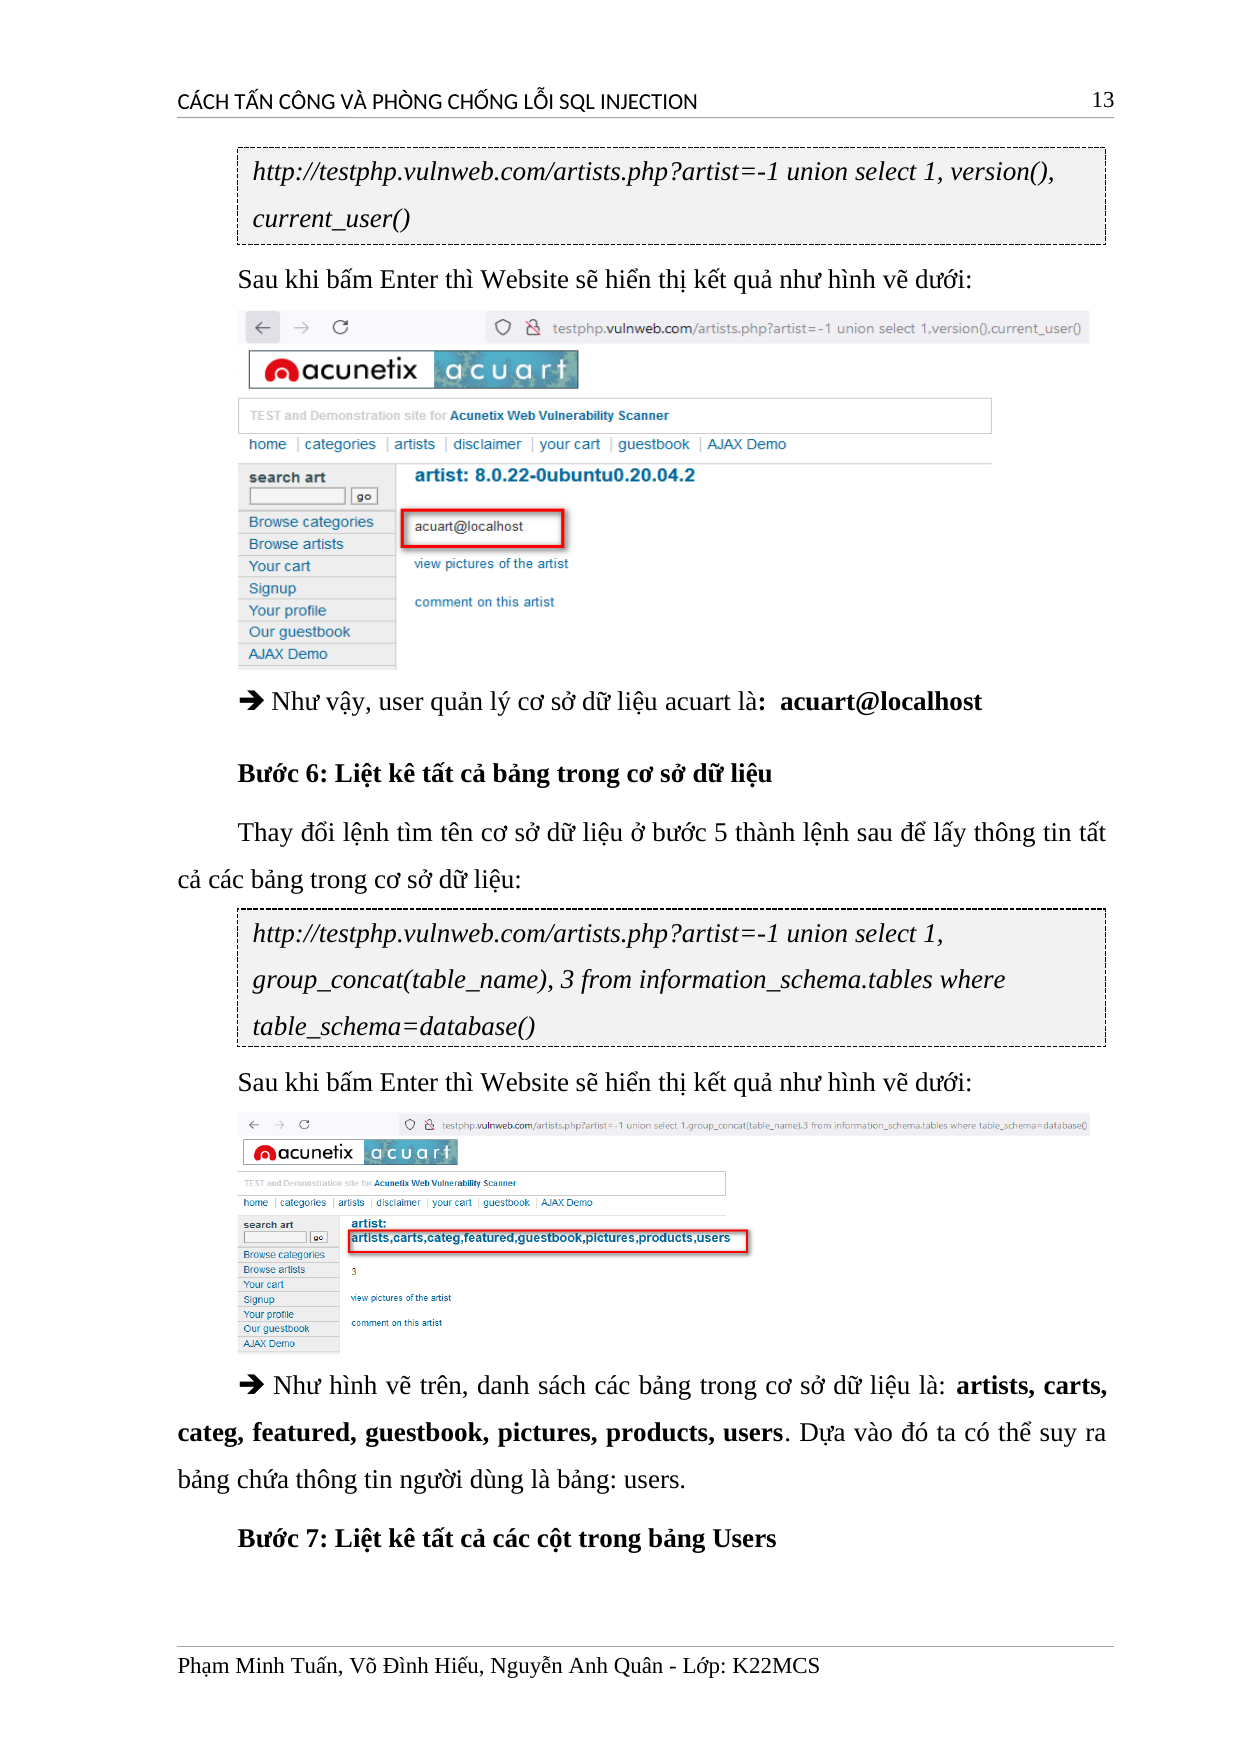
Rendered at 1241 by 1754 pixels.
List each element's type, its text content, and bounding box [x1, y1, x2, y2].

text Như hình vẽ trên, danh sách các bảng trong cơ sở dữ liệu là: artists, carts, categ, featured, guestbook, pictures, products, users. Dựa vào đó ta có thể suy ra bảng chứa thông tin người dùng là bảng: users. [177, 1369, 1107, 1494]
picture [237, 310, 1090, 670]
text Bước 7: Liệt kê tất cả các cột trong bảng Users [177, 1522, 1107, 1553]
text Bước 6: Liệt kê tất cả bảng trong cơ sở dữ liệu [177, 757, 1107, 788]
picture [237, 1112, 1090, 1354]
text Như vậy, user quản lý cơ sở dữ liệu ​acuart là: ​ acuart@localhost [177, 685, 1107, 716]
text Sau khi bấm Enter thì Website sẽ hiển thị kết quả như hình vẽ dưới: [177, 1066, 1107, 1097]
text Thay đổi lệnh tìm tên cơ sở dữ liệu ở bước 5 thành lệnh sau để lấy thông tin tất cả các bảng trong cơ sở dữ liệu: [177, 816, 1107, 894]
text Sau khi bấm Enter thì Website sẽ hiển thị kết quả như hình vẽ dưới: [177, 263, 1107, 294]
